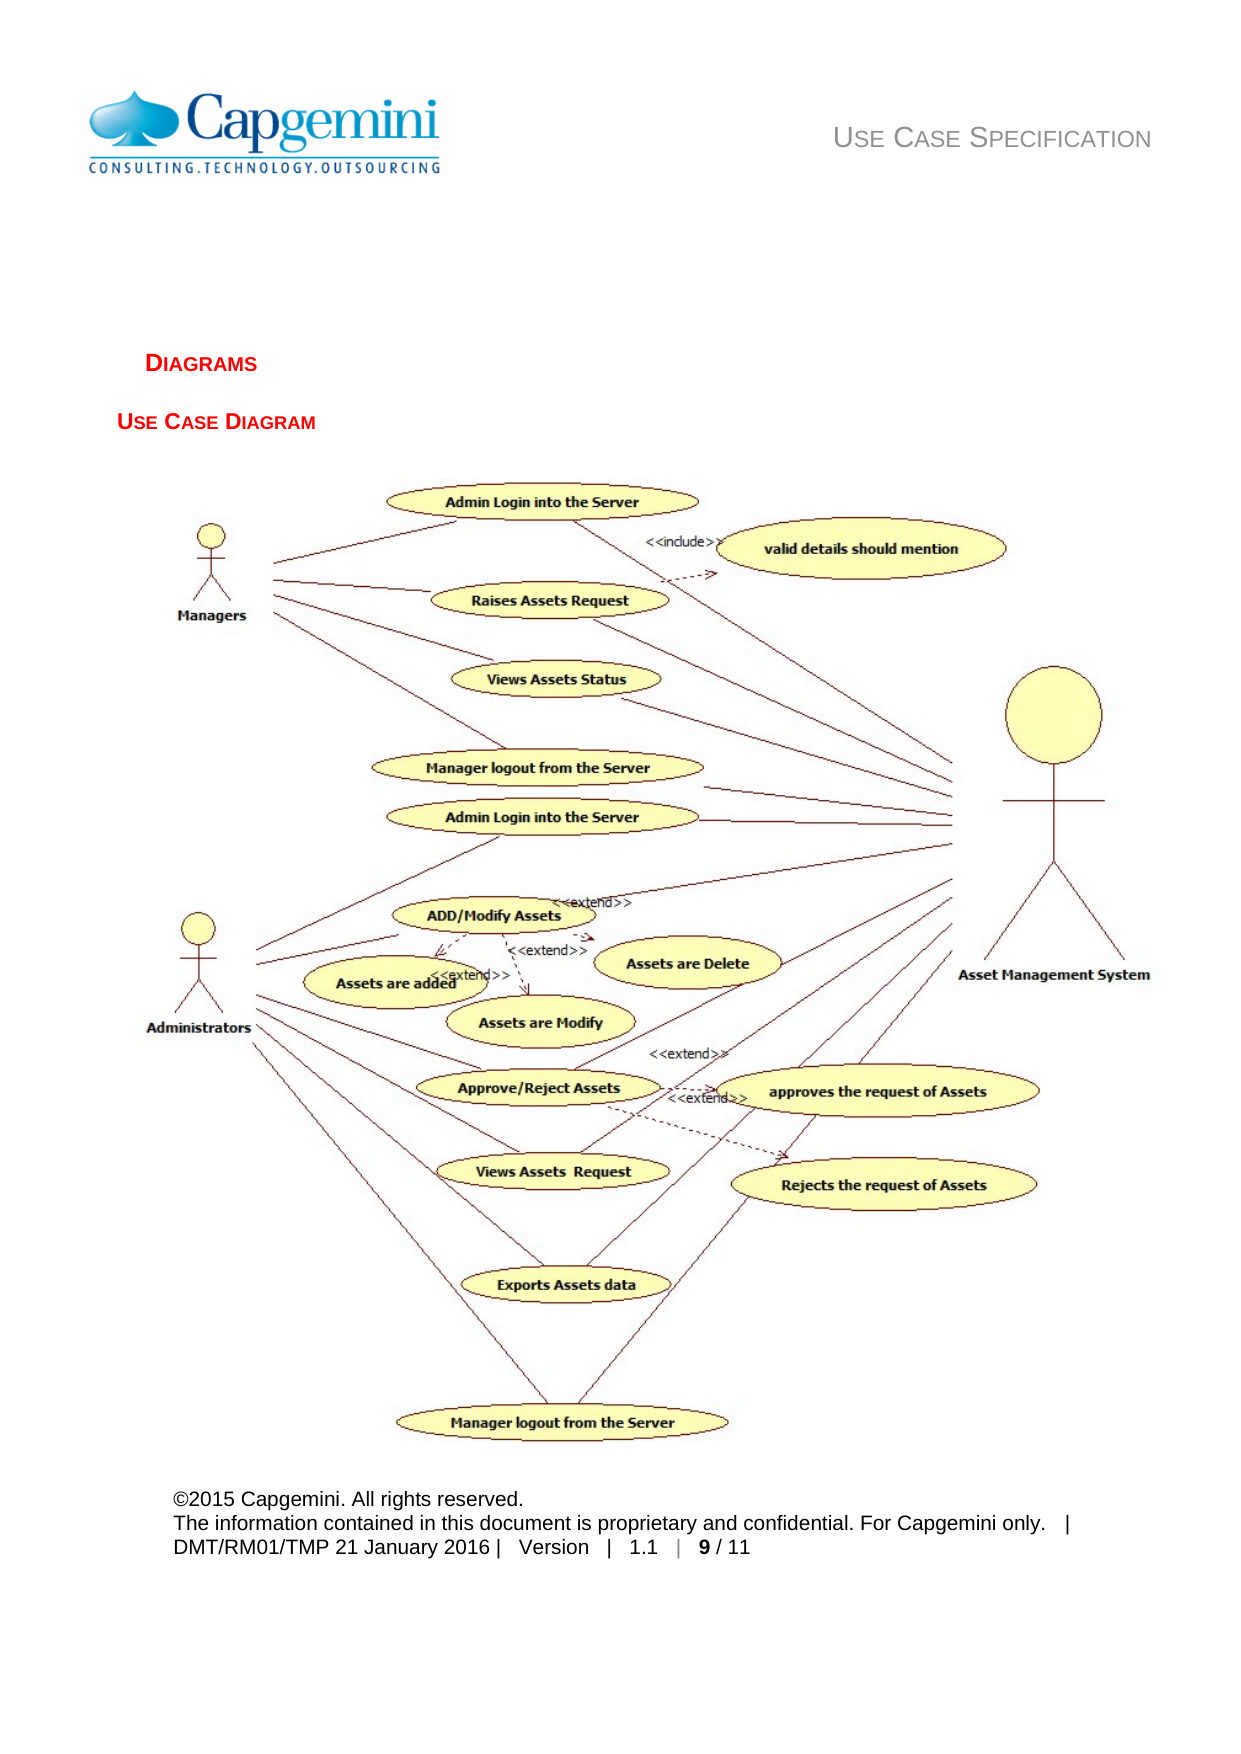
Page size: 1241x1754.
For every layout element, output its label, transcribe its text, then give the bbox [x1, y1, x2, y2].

subtitle Diagrams [145, 348, 1152, 377]
picture [116, 459, 1180, 1466]
picture [87, 89, 443, 177]
subtitle Use Case Diagram [117, 408, 1152, 434]
